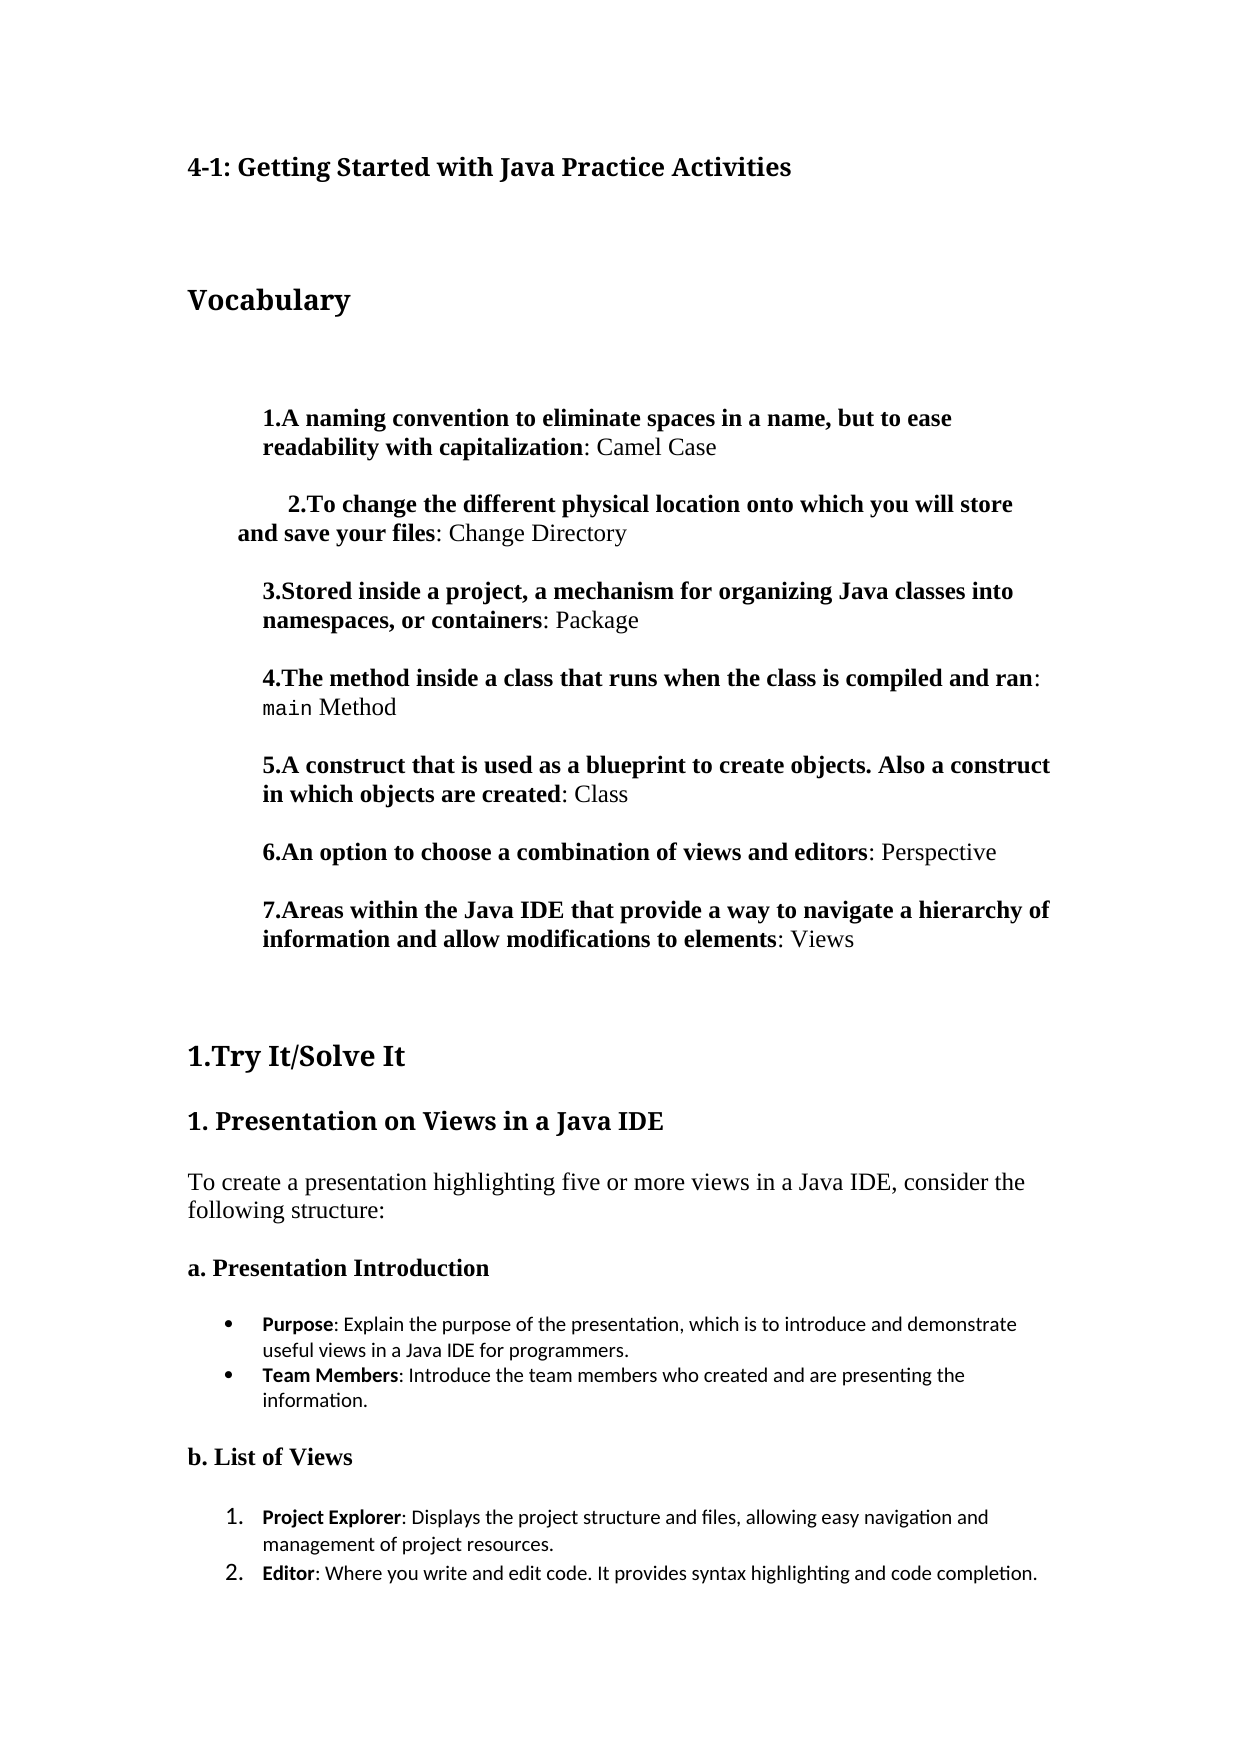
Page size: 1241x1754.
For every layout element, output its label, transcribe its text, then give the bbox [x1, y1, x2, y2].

text 5.A construct that is used as a blueprint to create objects. Also a construct in which objects are created: Class [262, 750, 1053, 808]
text To create a presentation highlighting five or more views in a Java IDE, consider the following structure: [187, 1167, 1053, 1224]
list Editor: Where you write and edit code. It provides syntax highlighting and code completion. [225, 1556, 1053, 1587]
subtitle 4-1: Getting Started with Java Practice Activities [187, 150, 1053, 184]
text 2.To change the different physical location onto which you will store and save your files: Change Directory [237, 489, 1053, 547]
subtitle Vocabulary [187, 281, 1053, 319]
text 7.Areas within the Java IDE that provide a way to navigate a hierarchy of information and allow modifications to elements: Views [262, 895, 1053, 952]
subtitle 1.Try It/Solve It [187, 1036, 1053, 1074]
text 6.An option to choose a combination of views and editors: Perspective [262, 837, 1053, 866]
list Project Explorer: Displays the project structure and files, allowing easy navigation and management of project resources. [225, 1500, 1053, 1556]
text 3.Stored inside a project, a mechanism for organizing Java classes into namespaces, or containers: Package [262, 576, 1053, 634]
text 1.A naming convention to eliminate spaces in a name, but to ease readability with capitalization: Camel Case [262, 403, 1053, 460]
subtitle 1. Presentation on Views in a Java IDE [187, 1104, 1053, 1138]
text 4.The method inside a class that runs when the class is compiled and ran: main Method [262, 663, 1053, 721]
list Team Members: Introduce the team members who created and are presenting the information. [225, 1362, 1053, 1413]
text b. List of Views [187, 1442, 1053, 1471]
text a. Presentation Introduction [187, 1253, 1053, 1282]
list Purpose: Explain the purpose of the presentation, which is to introduce and demonstrate useful views in a Java IDE for programmers. [225, 1311, 1053, 1362]
